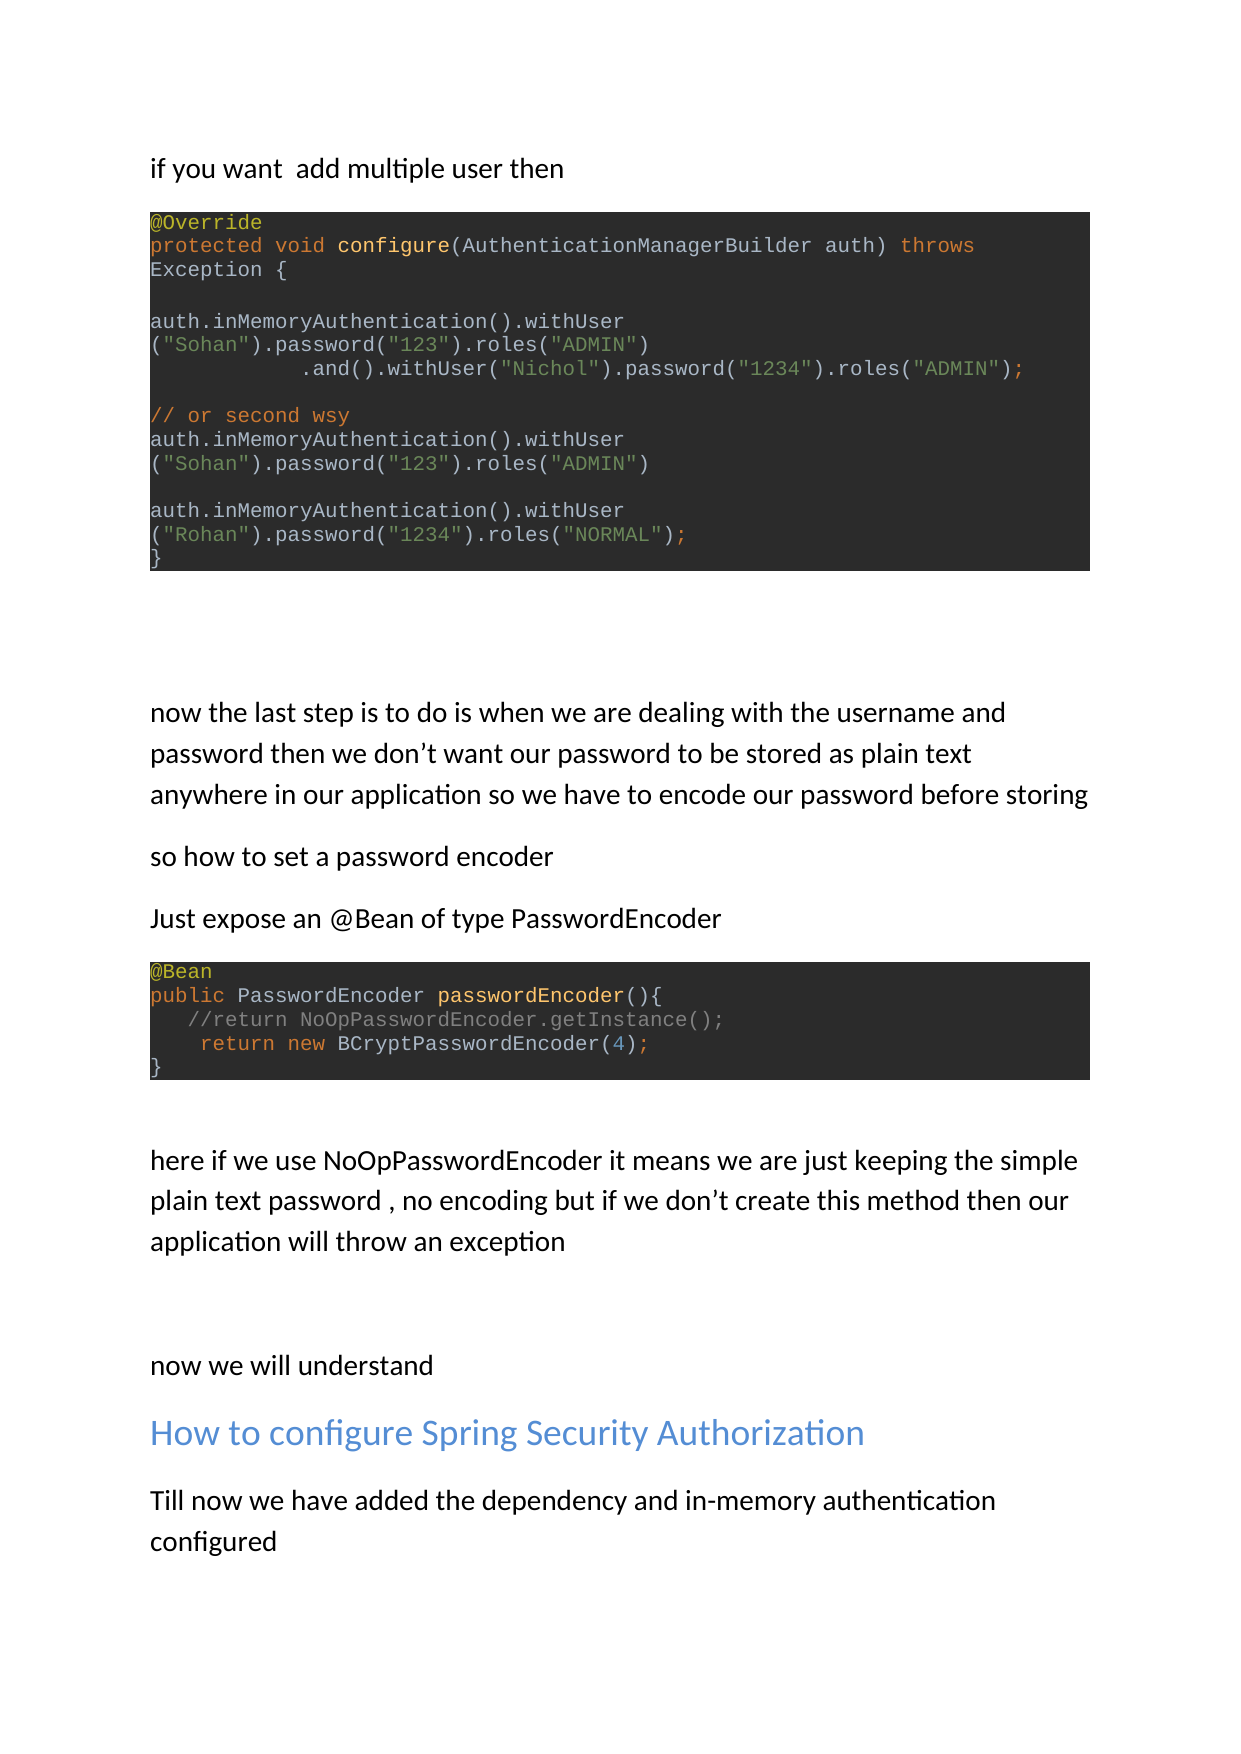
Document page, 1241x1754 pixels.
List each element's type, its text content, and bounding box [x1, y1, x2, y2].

text @Override protected void configure(AuthenticationManagerBuilder auth) throws Exception { auth.inMemoryAuthentication().withUser("Sohan").password("123").roles("ADMIN") .and().withUser("Nichol").password("1234").roles("ADMIN"); [150, 212, 1090, 382]
text here if we use NoOpPasswordEncoder it means we are just keeping the simple plain text password , no encoding but if we don’t create this method then our application will throw an exception [150, 1142, 1090, 1259]
text now we will understand [150, 1347, 1090, 1383]
text Just expose an @Bean of type PasswordEncoder [150, 900, 1090, 935]
text so how to set a password encoder [150, 838, 1090, 874]
text now the last step is to do is when we are dealing with the username and password then we don’t want our password to be stored as plain text anywhere in our application so we have to encode our password before storing [150, 694, 1090, 812]
text @Bean public PasswordEncoder passwordEncoder(){ //return NoOpPasswordEncoder.getInstance(); return new BCryptPasswordEncoder(4); } [150, 962, 1090, 1080]
subtitle How to configure Spring Security Authorization [150, 1409, 1090, 1454]
text if you want add multiple user then [150, 150, 1090, 186]
text auth.inMemoryAuthentication().withUser("Sohan").password("123").roles("ADMIN") auth.inMemoryAuthentication().withUser("Rohan").password("1234").roles("NORMAL"); } [150, 429, 1090, 571]
text // or second wsy [150, 405, 1090, 429]
text Till now we have added the dependency and in-memory authentication configured [150, 1482, 1090, 1559]
